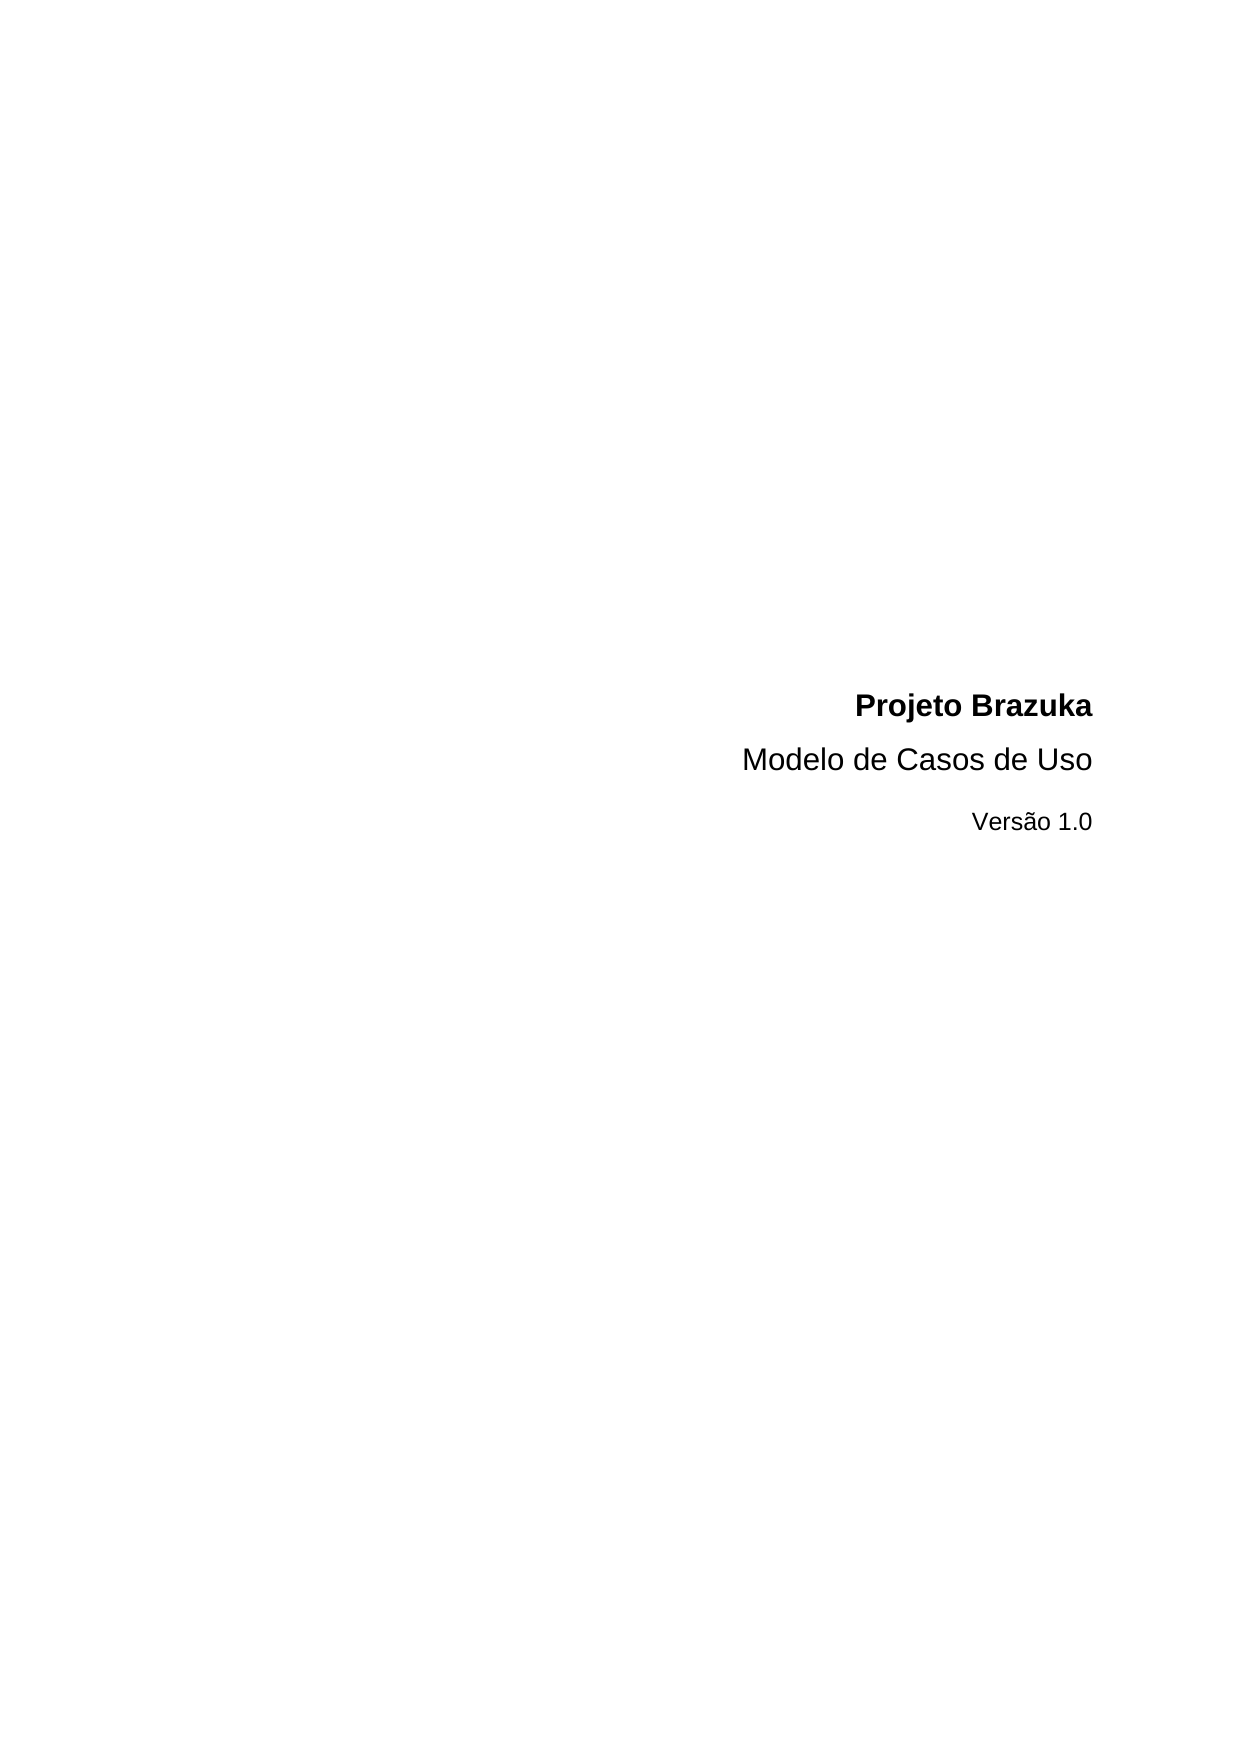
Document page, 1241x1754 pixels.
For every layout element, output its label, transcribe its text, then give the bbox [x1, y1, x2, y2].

text Modelo de Casos de Uso [177, 741, 1092, 777]
text Projeto Brazuka [177, 687, 1092, 723]
text Versão 1.0 [177, 807, 1092, 836]
